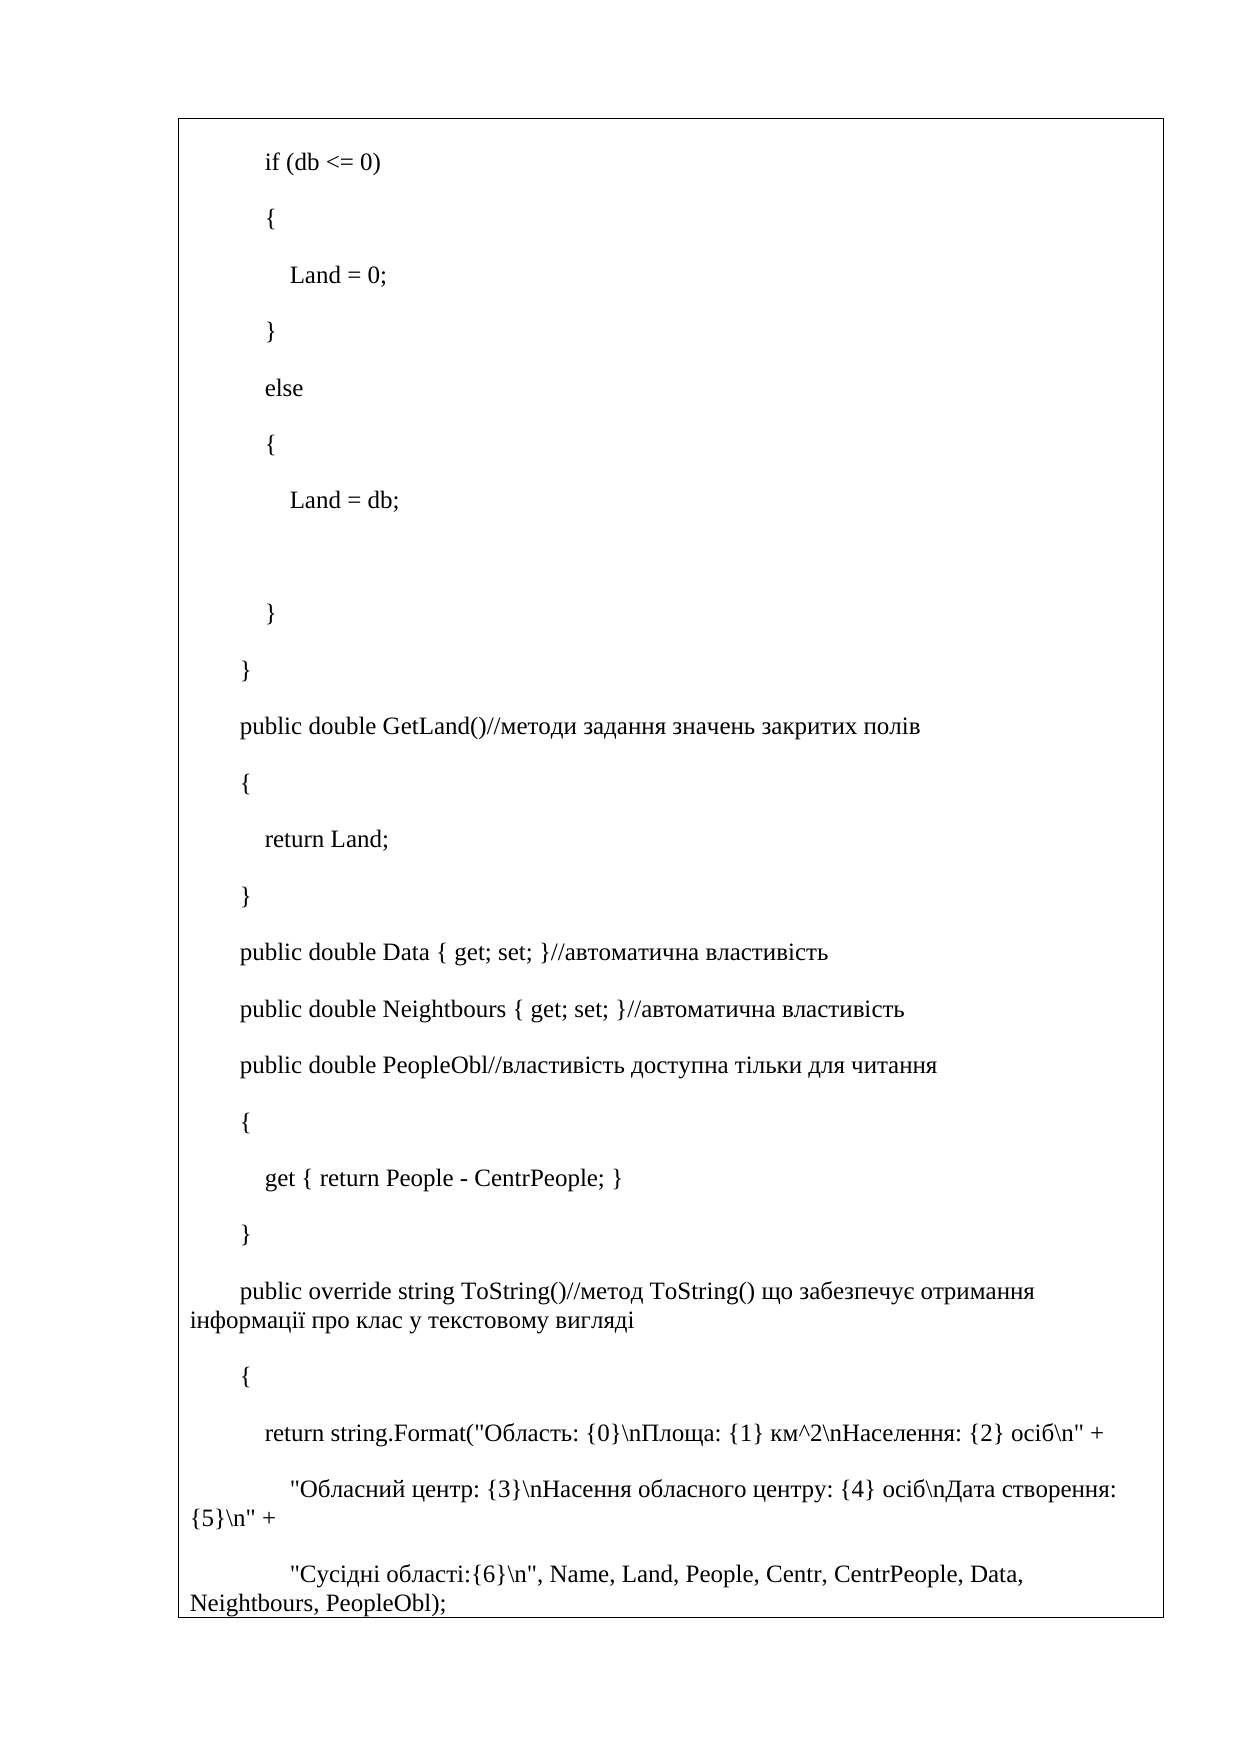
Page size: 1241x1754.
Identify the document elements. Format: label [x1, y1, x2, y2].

table_header [179, 119, 1163, 1617]
